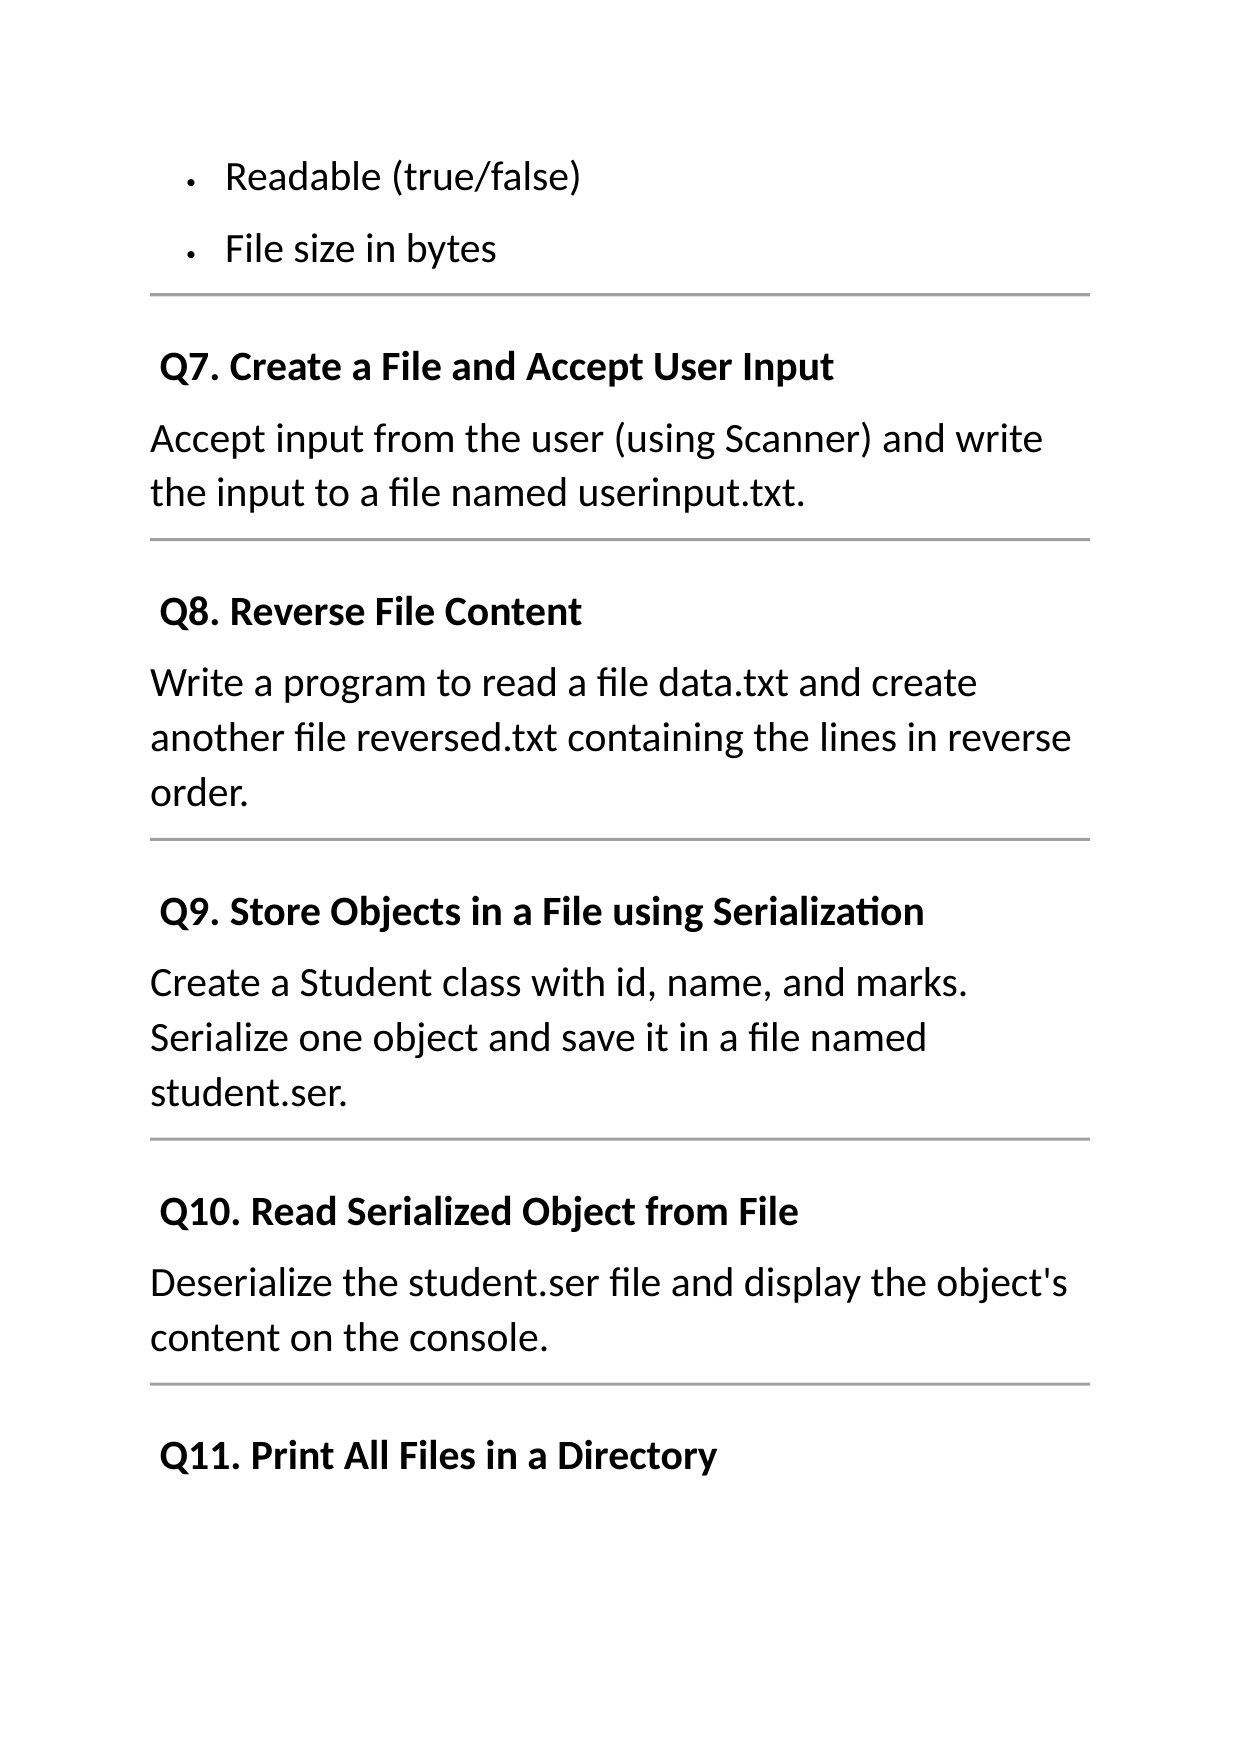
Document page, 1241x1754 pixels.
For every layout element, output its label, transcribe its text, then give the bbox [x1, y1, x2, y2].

text Accept input from the user (using Scanner) and write the input to a file named userinput.txt. [150, 412, 1090, 517]
text Create a Student class with id, name, and marks. Serialize one object and save it in a file named student.ser. [150, 956, 1090, 1117]
list Readable (true/false) [187, 150, 1090, 201]
text Q8. Reverse File Content [150, 585, 1090, 636]
text Q9. Store Objects in a File using Serialization [150, 885, 1090, 936]
list File size in bytes [187, 222, 1090, 272]
text Q7. Create a File and Accept User Input [150, 340, 1090, 391]
text Write a program to read a file data.txt and create another file reversed.txt containing the lines in reverse order. [150, 656, 1090, 817]
text Deserialize the student.ser file and display the object's content on the console. [150, 1256, 1090, 1362]
text Q11. Print All Files in a Directory [150, 1429, 1090, 1480]
text Q10. Read Serialized Object from File [150, 1184, 1090, 1235]
